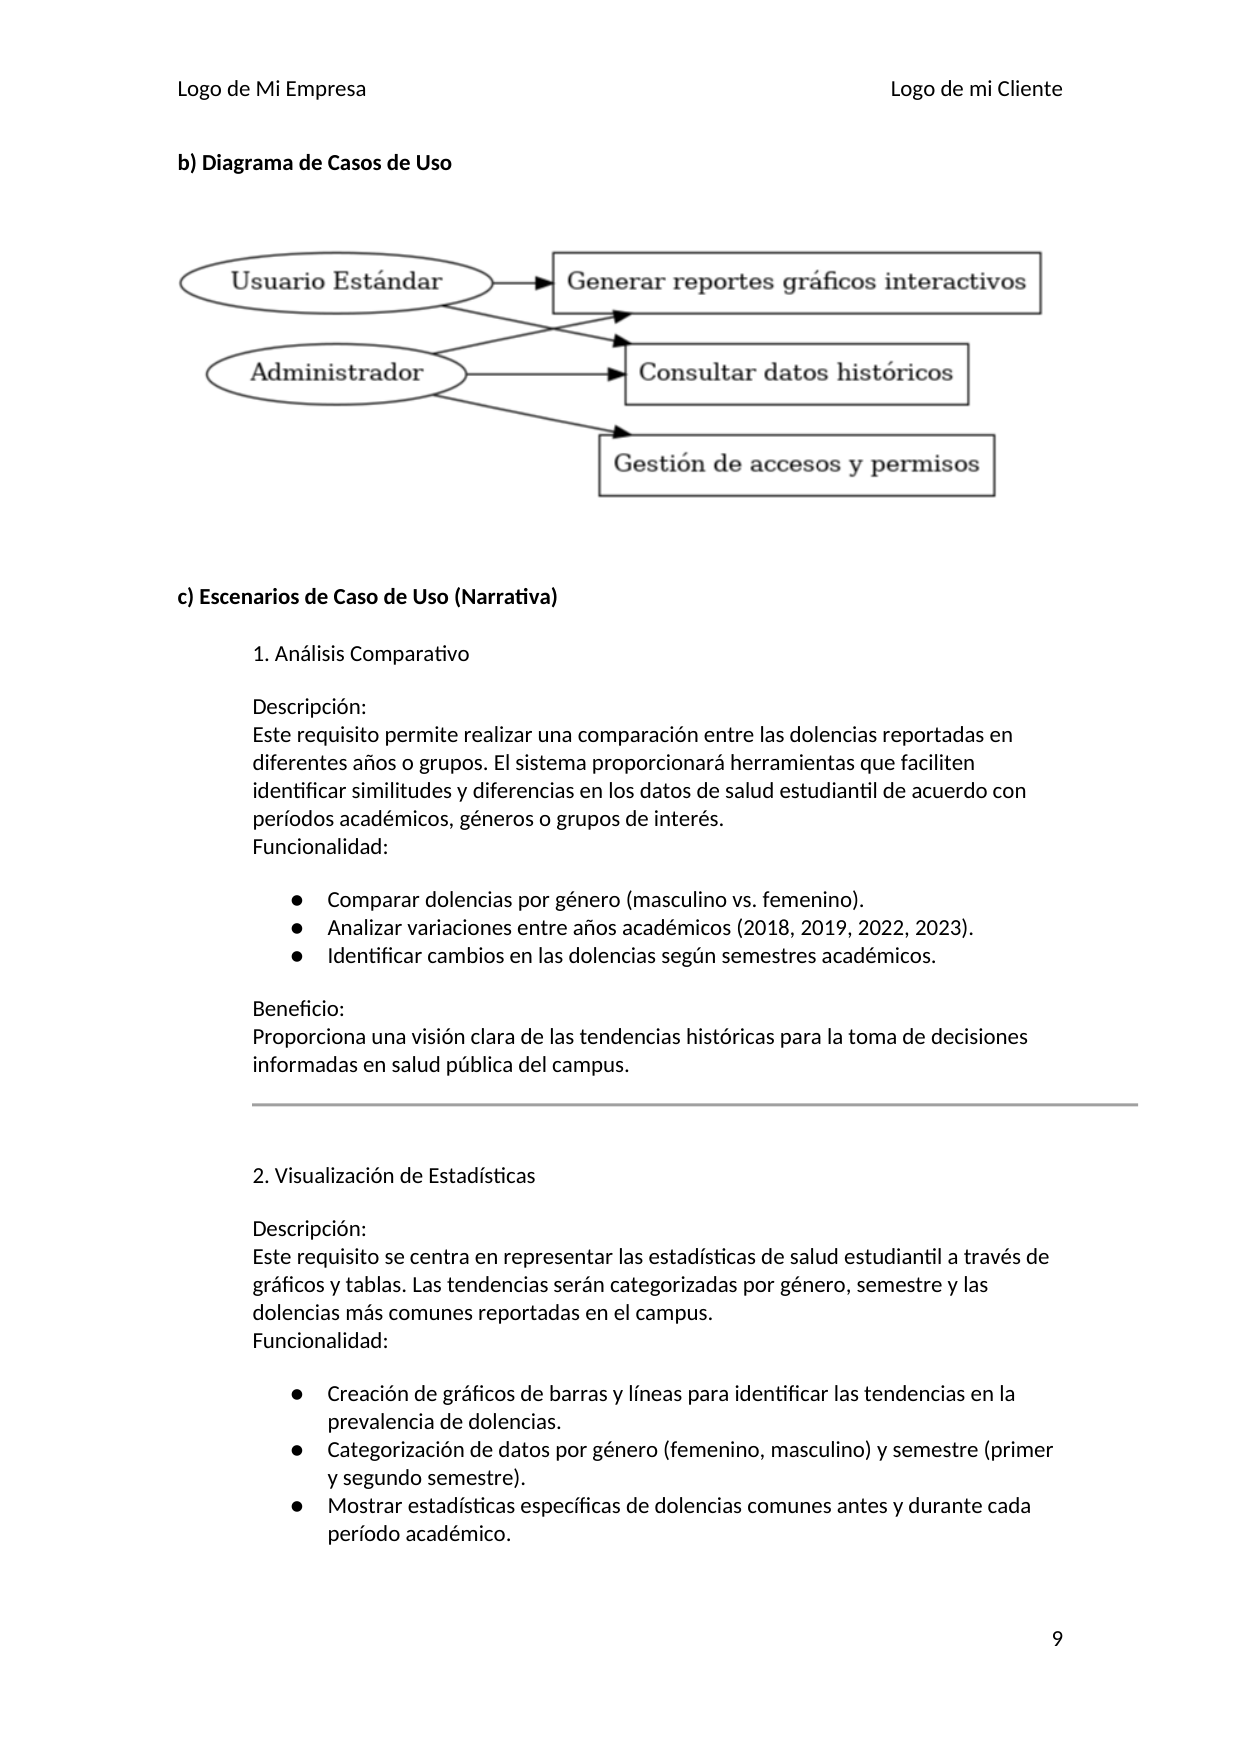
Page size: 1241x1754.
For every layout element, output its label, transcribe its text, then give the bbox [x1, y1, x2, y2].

list Comparar dolencias por género (masculino vs. femenino). [290, 885, 1063, 913]
list Identificar cambios en las dolencias según semestres académicos. [290, 941, 1063, 969]
list Categorización de datos por género (femenino, masculino) y semestre (primer y segundo semestre). [290, 1435, 1063, 1491]
subtitle c) Escenarios de Caso de Uso (Narrativa) [177, 582, 1063, 610]
list Creación de gráficos de barras y líneas para identificar las tendencias en la prevalencia de dolencias. [290, 1379, 1063, 1435]
subtitle b) Diagrama de Casos de Uso [177, 148, 1063, 176]
text Descripción: Este requisito permite realizar una comparación entre las dolencias reportadas en diferentes años o grupos. El sistema proporcionará herramientas que faciliten identificar similitudes y diferencias en los datos de salud estudiantil de acuerdo con períodos académicos, géneros o grupos de interés. Funcionalidad: [252, 692, 1063, 860]
text Beneficio: Proporciona una visión clara de las tendencias históricas para la toma de decisiones informadas en salud pública del campus. [252, 994, 1063, 1078]
text Descripción: Este requisito se centra en representar las estadísticas de salud estudiantil a través de gráficos y tablas. Las tendencias serán categorizadas por género, semestre y las dolencias más comunes reportadas en el campus. Funcionalidad: [252, 1214, 1063, 1354]
picture [177, 200, 1063, 557]
list Mostrar estadísticas específicas de dolencias comunes antes y durante cada período académico. [290, 1491, 1063, 1547]
list Analizar variaciones entre años académicos (2018, 2019, 2022, 2023). [290, 913, 1063, 941]
subtitle 1. Análisis Comparativo [252, 639, 1063, 667]
subtitle 2. Visualización de Estadísticas [252, 1161, 1063, 1189]
